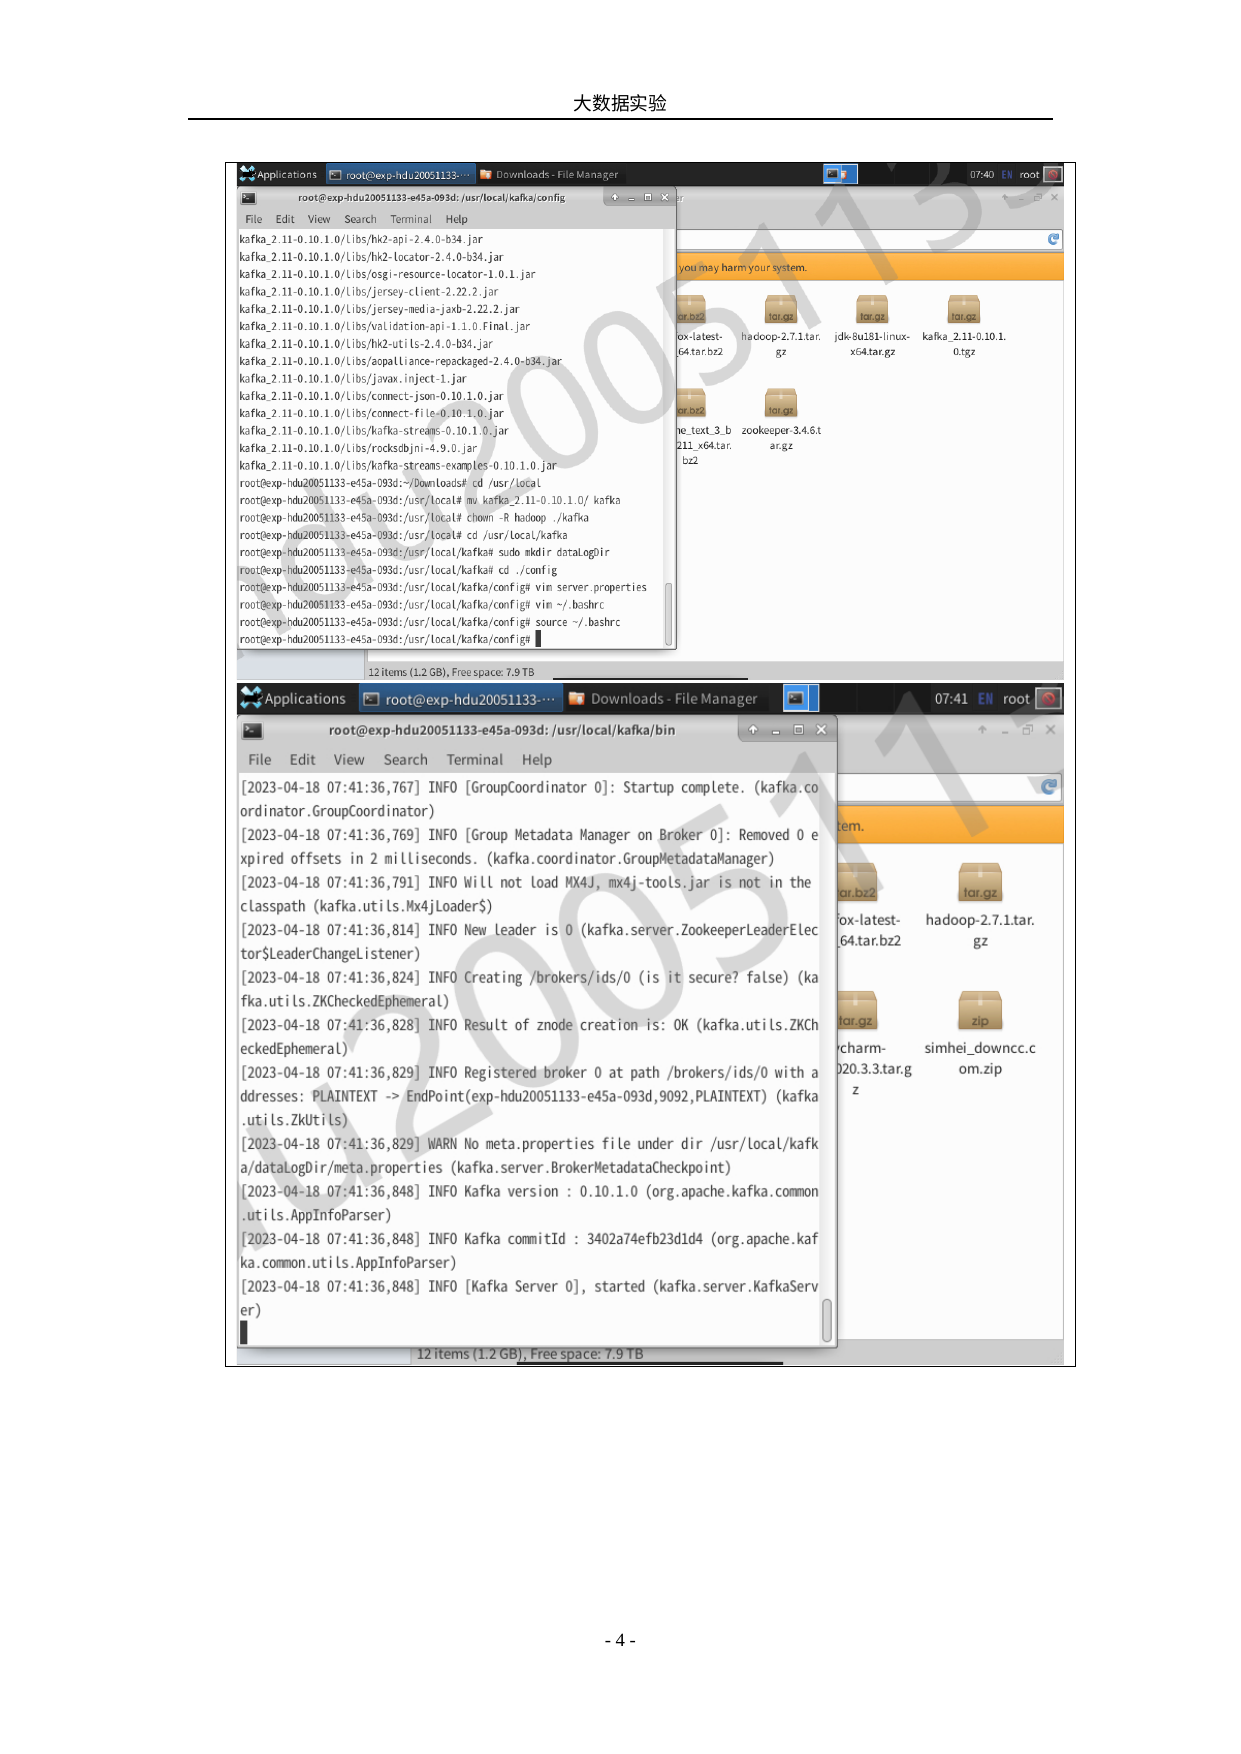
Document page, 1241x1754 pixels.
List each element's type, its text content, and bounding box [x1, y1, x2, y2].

table_cell 实验结果： [226, 163, 1075, 1366]
picture [236, 683, 1064, 1365]
picture [236, 163, 1064, 680]
